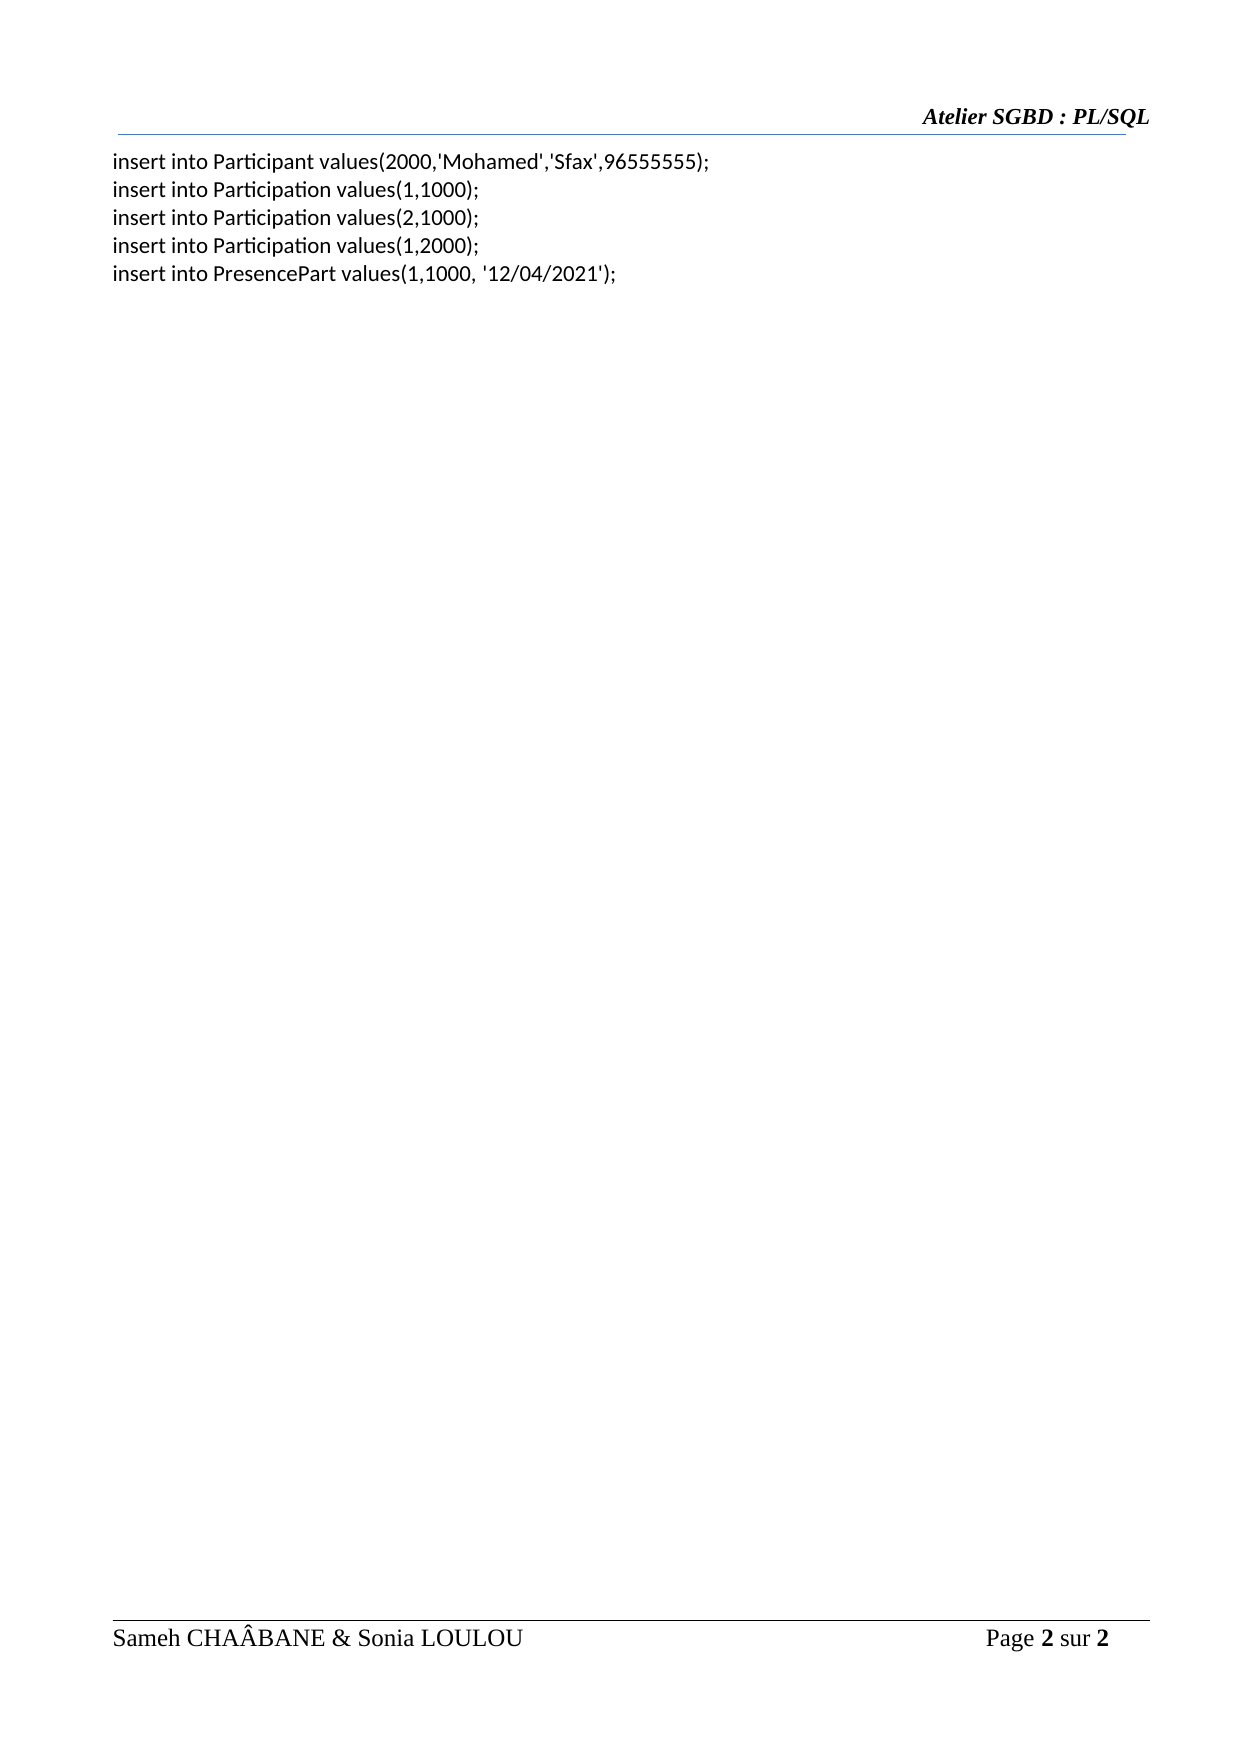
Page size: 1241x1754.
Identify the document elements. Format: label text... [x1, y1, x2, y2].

text insert into PresencePart values(1,1000, '12/04/2021'); [112, 259, 1150, 288]
text insert into Participation values(2,1000); [112, 203, 1150, 232]
text insert into Participation values(1,1000); [112, 176, 1150, 203]
text insert into Participant values(2000,'Mohamed','Sfax',96555555); [112, 147, 1150, 176]
text insert into Participation values(1,2000); [112, 232, 1150, 259]
